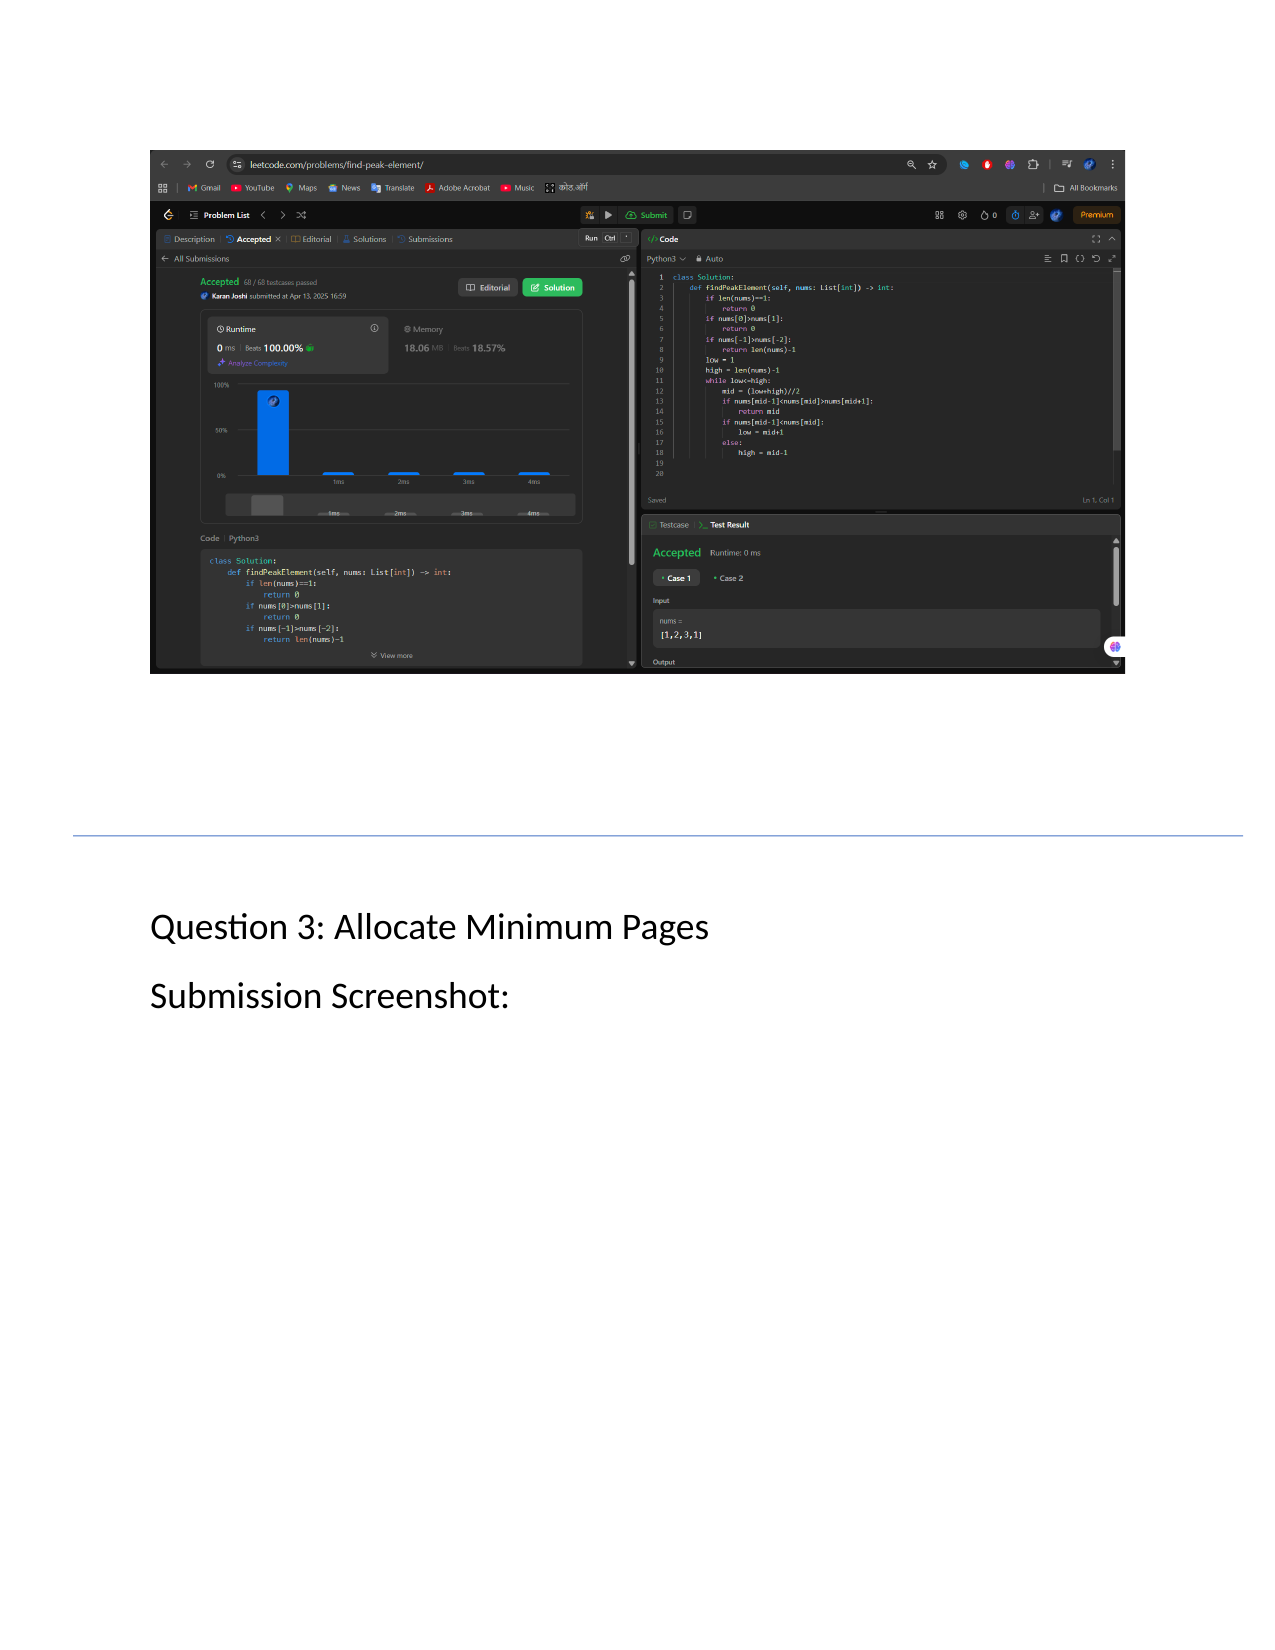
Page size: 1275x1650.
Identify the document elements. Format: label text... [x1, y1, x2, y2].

picture [150, 150, 1125, 674]
text Question 3: Allocate Minimum Pages [150, 903, 1125, 948]
text Submission Screenshot: [150, 972, 1125, 1018]
